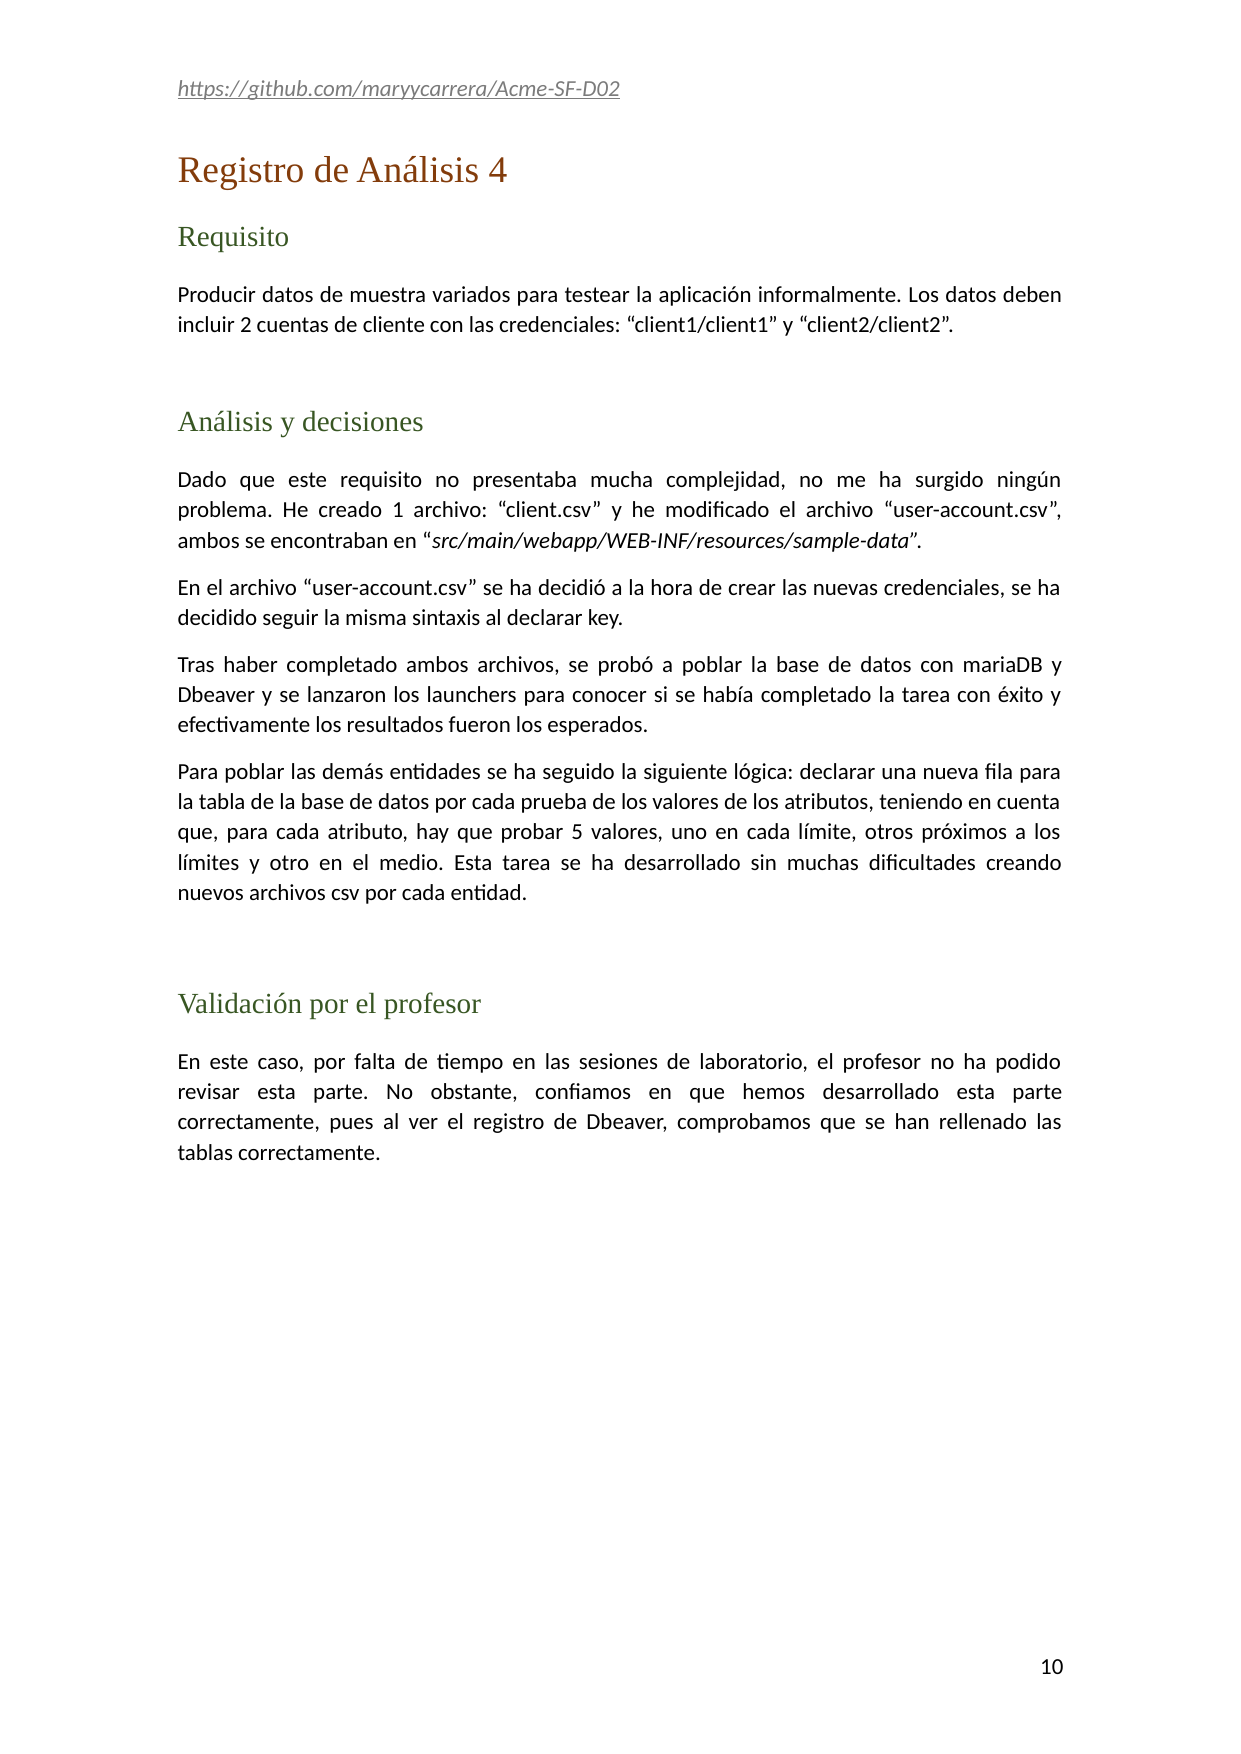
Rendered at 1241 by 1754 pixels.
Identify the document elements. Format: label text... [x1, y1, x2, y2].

subtitle Requisito [177, 219, 1063, 253]
text Tras haber completado ambos archivos, se probó a poblar la base de datos con mariaDB y Dbeaver y se lanzaron los launchers para conocer si se había completado la tarea con éxito y efectivamente los resultados fueron los esperados. [177, 650, 1063, 738]
subtitle Registro de Análisis 4 [177, 148, 1063, 191]
text Producir datos de muestra variados para testear la aplicación informalmente. Los datos deben incluir 2 cuentas de cliente con las credenciales: “client1/client1” y “client2/client2”. [177, 280, 1063, 338]
text Para poblar las demás entidades se ha seguido la siguiente lógica: declarar una nueva fila para la tabla de la base de datos por cada prueba de los valores de los atributos, teniendo en cuenta que, para cada atributo, hay que probar 5 valores, uno en cada límite, otros próximos a los límites y otro en el medio. Esta tarea se ha desarrollado sin muchas dificultades creando nuevos archivos csv por cada entidad. [177, 757, 1063, 906]
subtitle Análisis y decisiones [177, 404, 1063, 438]
subtitle Validación por el profesor [177, 986, 1063, 1019]
text En el archivo “user-account.csv” se ha decidió a la hora de crear las nuevas credenciales, se ha decidido seguir la misma sintaxis al declarar key. [177, 573, 1063, 631]
text En este caso, por falta de tiempo en las sesiones de laboratorio, el profesor no ha podido revisar esta parte. No obstante, confiamos en que hemos desarrollado esta parte correctamente, pues al ver el registro de Dbeaver, comprobamos que se han rellenado las tablas correctamente. [177, 1047, 1063, 1166]
text Dado que este requisito no presentaba mucha complejidad, no me ha surgido ningún problema. He creado 1 archivo: “client.csv” y he modificado el archivo “user-account.csv”, ambos se encontraban en “src/main/webapp/WEB-INF/resources/sample-data”. [177, 465, 1063, 554]
